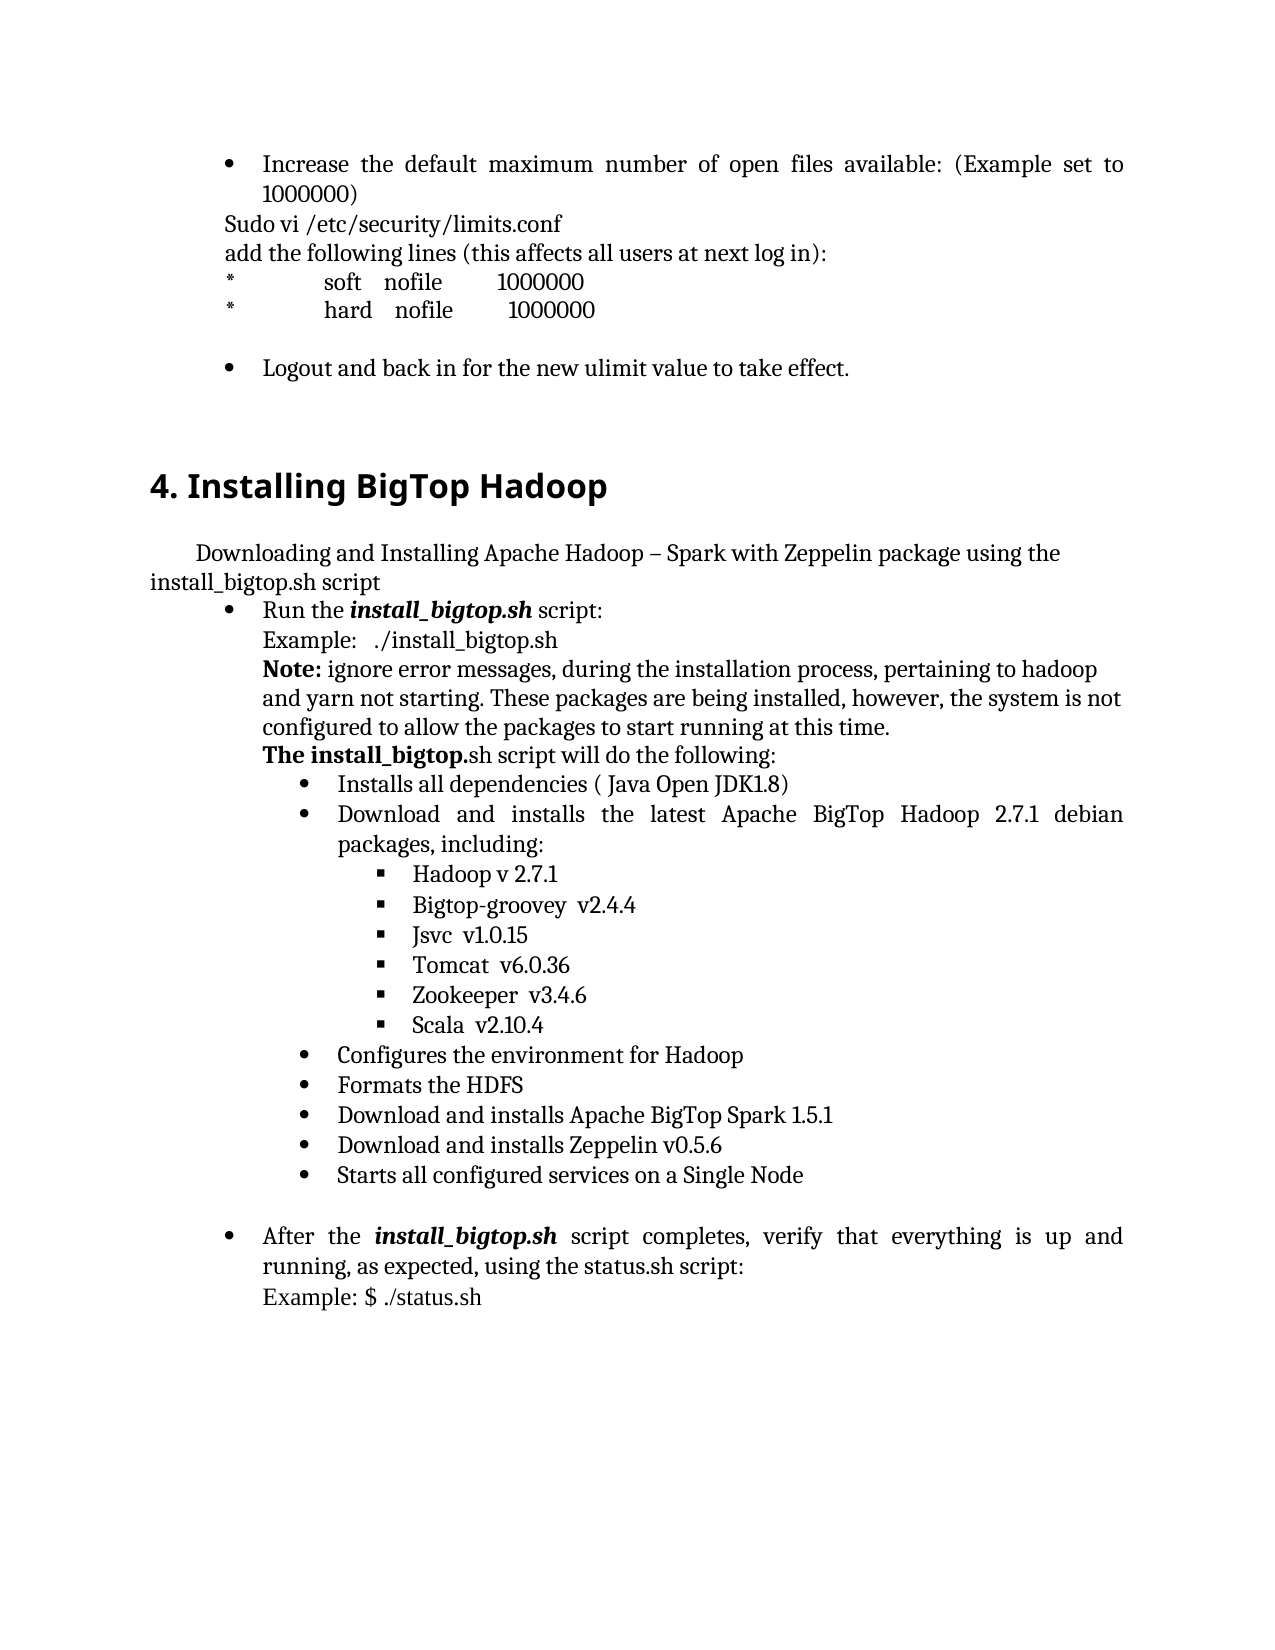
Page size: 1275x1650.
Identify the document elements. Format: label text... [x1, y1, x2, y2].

list Run the install_bigtop.sh script: [225, 596, 1125, 625]
list Increase the default maximum number of open files available: (Example set to 1000000) [225, 150, 1125, 209]
text The install_bigtop.sh script will do the following: [262, 741, 1125, 770]
text add the following lines (this affects all users at next log in): [187, 239, 1125, 268]
list Bigtop-groovey v2.4.4 [375, 891, 1125, 919]
text * soft nofile 1000000 [187, 268, 1125, 296]
list Hadoop v 2.7.1 [375, 860, 1125, 889]
list Download and installs Zeppelin v0.5.6 [300, 1131, 1125, 1160]
text Example: $ ./status.sh [262, 1282, 1125, 1311]
subtitle Installing BigTop Hadoop [150, 462, 1125, 508]
list Installs all dependencies ( Java Open JDK1.8) [300, 770, 1125, 799]
text Sudo vi /etc/security/limits.conf [187, 210, 1125, 239]
list Jsvc v1.0.15 [375, 921, 1125, 949]
list Logout and back in for the new ulimit value to take effect. [225, 354, 1125, 383]
list Zookeeper v3.4.6 [375, 981, 1125, 1009]
list Download and installs the latest Apache BigTop Hadoop 2.7.1 debian packages, including: [300, 800, 1125, 859]
list Configures the environment for Hadoop [300, 1041, 1125, 1070]
text Example: ./install_bigtop.sh [262, 626, 1125, 655]
list After the install_bigtop.sh script completes, verify that everything is up and running, as expected, using the status.sh script: [225, 1222, 1125, 1281]
text * hard nofile 1000000 [187, 296, 1125, 325]
list Download and installs Apache BigTop Spark 1.5.1 [300, 1101, 1125, 1130]
list Tomcat v6.0.36 [375, 951, 1125, 979]
text Downloading and Installing Apache Hadoop – Spark with Zeppelin package using the install_bigtop.sh script [150, 539, 1125, 596]
text Note: ignore error messages, during the installation process, pertaining to hadoop and yarn not starting. These packages are being installed, however, the system is not configured to allow the packages to start running at this time. [262, 655, 1125, 741]
list Scala v2.10.4 [375, 1011, 1125, 1040]
list Starts all configured services on a Single Node [300, 1161, 1125, 1190]
list Formats the HDFS [300, 1071, 1125, 1100]
